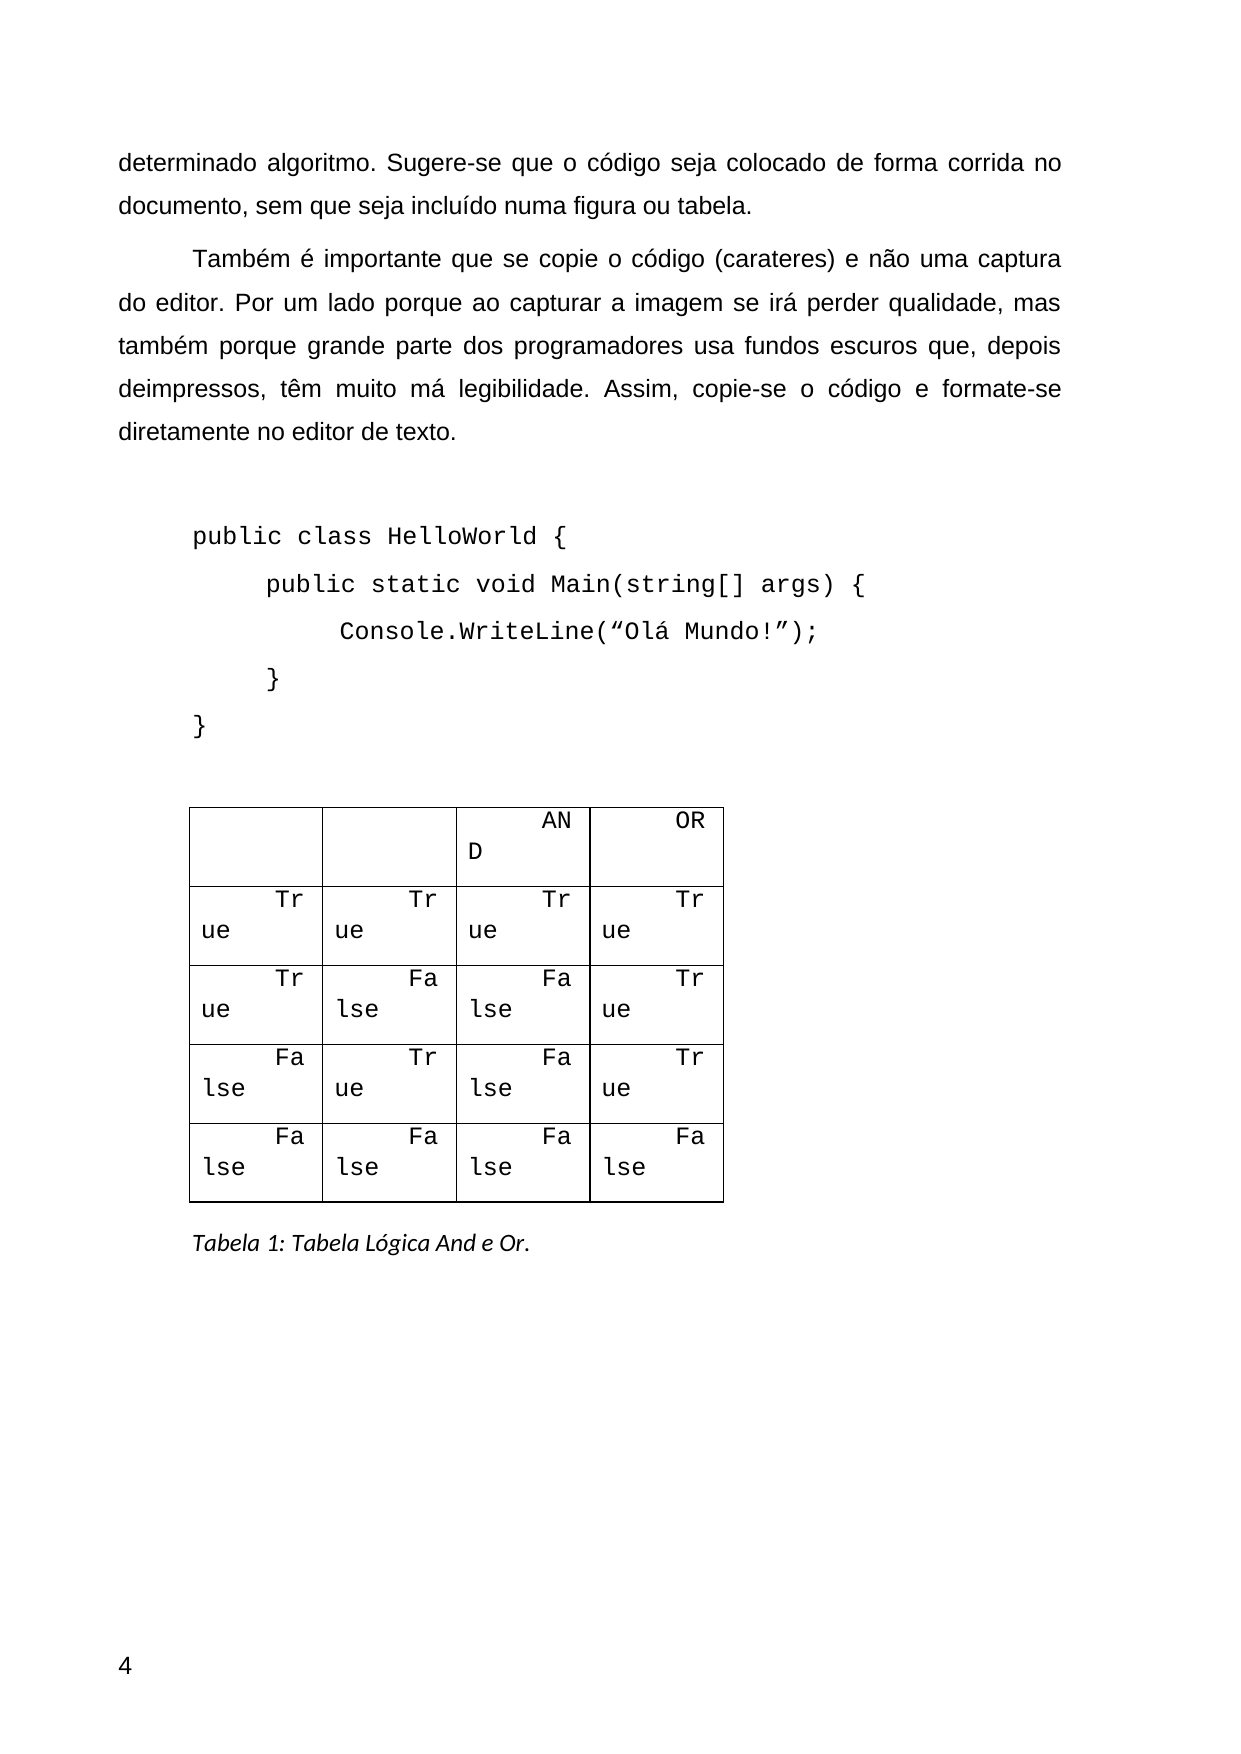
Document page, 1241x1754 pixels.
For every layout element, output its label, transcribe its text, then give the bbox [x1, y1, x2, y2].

table_cell False [190, 1045, 322, 1122]
text Tabela 1: Tabela Lógica And e Or. [118, 1227, 1063, 1258]
table_cell False [457, 1045, 589, 1122]
text } [192, 666, 1063, 694]
table_cell True [591, 966, 723, 1044]
table_cell True [323, 887, 456, 965]
table_cell False [323, 1124, 456, 1201]
table_cell False [457, 966, 589, 1044]
table_cell True [190, 887, 322, 965]
table_cell False [591, 1124, 723, 1201]
table_cell True [323, 1045, 456, 1122]
text public static void Main(string[] args) { [118, 571, 1063, 599]
table_header OR [591, 808, 723, 886]
table_cell True [457, 887, 589, 965]
table_header AND [457, 808, 589, 886]
table_cell True [591, 887, 723, 965]
text public class HelloWorld { [118, 524, 1063, 552]
table_cell True [591, 1045, 723, 1122]
table_header [323, 808, 456, 886]
text Também é importante que se copie o código (carateres) e não uma captura do editor. Por um lado porque ao capturar a imagem se irá perder qualidade, mas também porque grande parte dos programadores usa fundos escuros que, depois deimpressos, têm muito má legibilidade. Assim, copie-se o código e formate-se diretamente no editor de texto. [118, 244, 1063, 446]
table_cell True [190, 966, 322, 1044]
table_header [190, 808, 322, 886]
text Console.WriteLine(“Olá Mundo!”); [118, 618, 1063, 647]
table_cell False [323, 966, 456, 1044]
table_cell False [457, 1124, 589, 1201]
text } [118, 713, 1063, 741]
table_cell False [190, 1124, 322, 1201]
